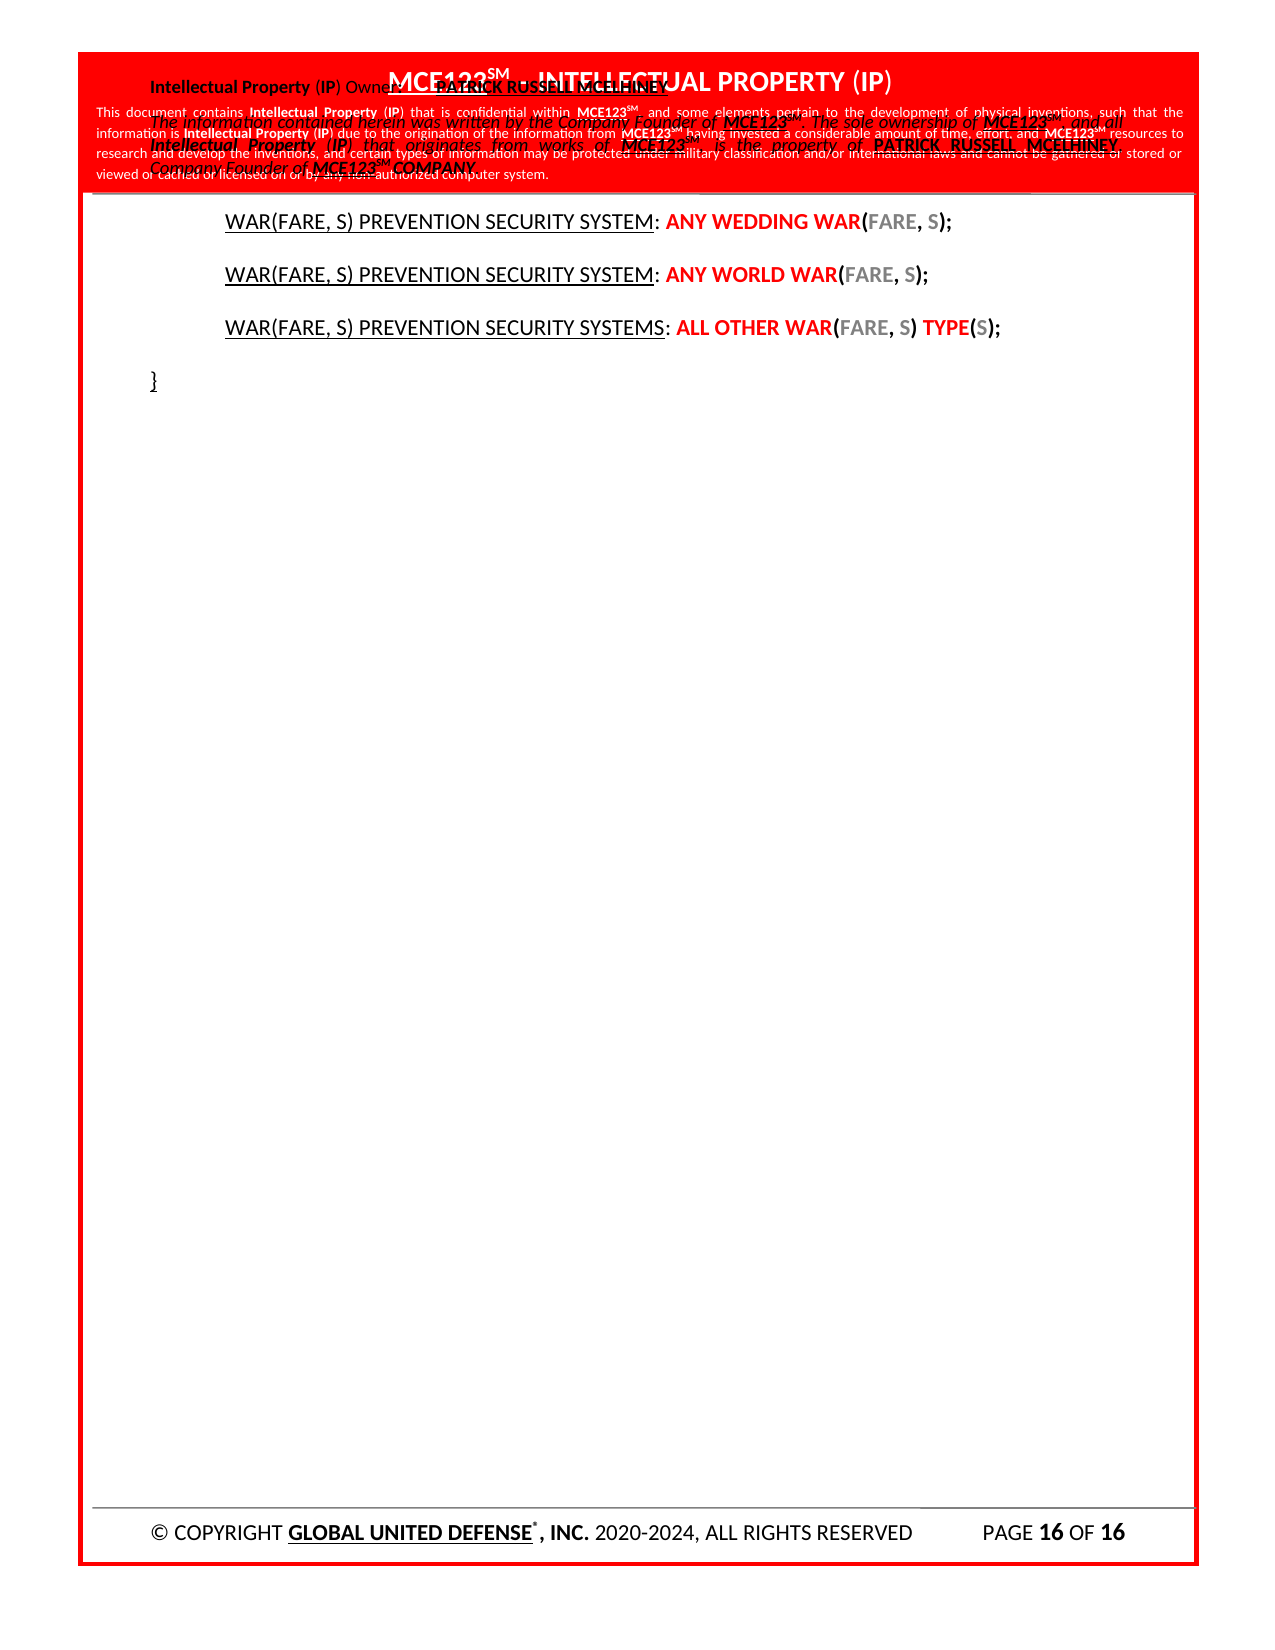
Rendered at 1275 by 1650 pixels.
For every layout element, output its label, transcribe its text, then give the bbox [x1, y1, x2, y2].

text } [150, 366, 1125, 394]
text WAR(FARE, S) PREVENTION SECURITY SYSTEMS: ALL OTHER WAR(FARE, S) TYPE(S); [225, 313, 1125, 341]
text WAR(FARE, S) PREVENTION SECURITY SYSTEM: ANY WORLD WAR(FARE, S); [225, 260, 1125, 288]
text WAR(FARE, S) PREVENTION SECURITY SYSTEM: ANY WEDDING WAR(FARE, S); [225, 207, 1125, 235]
